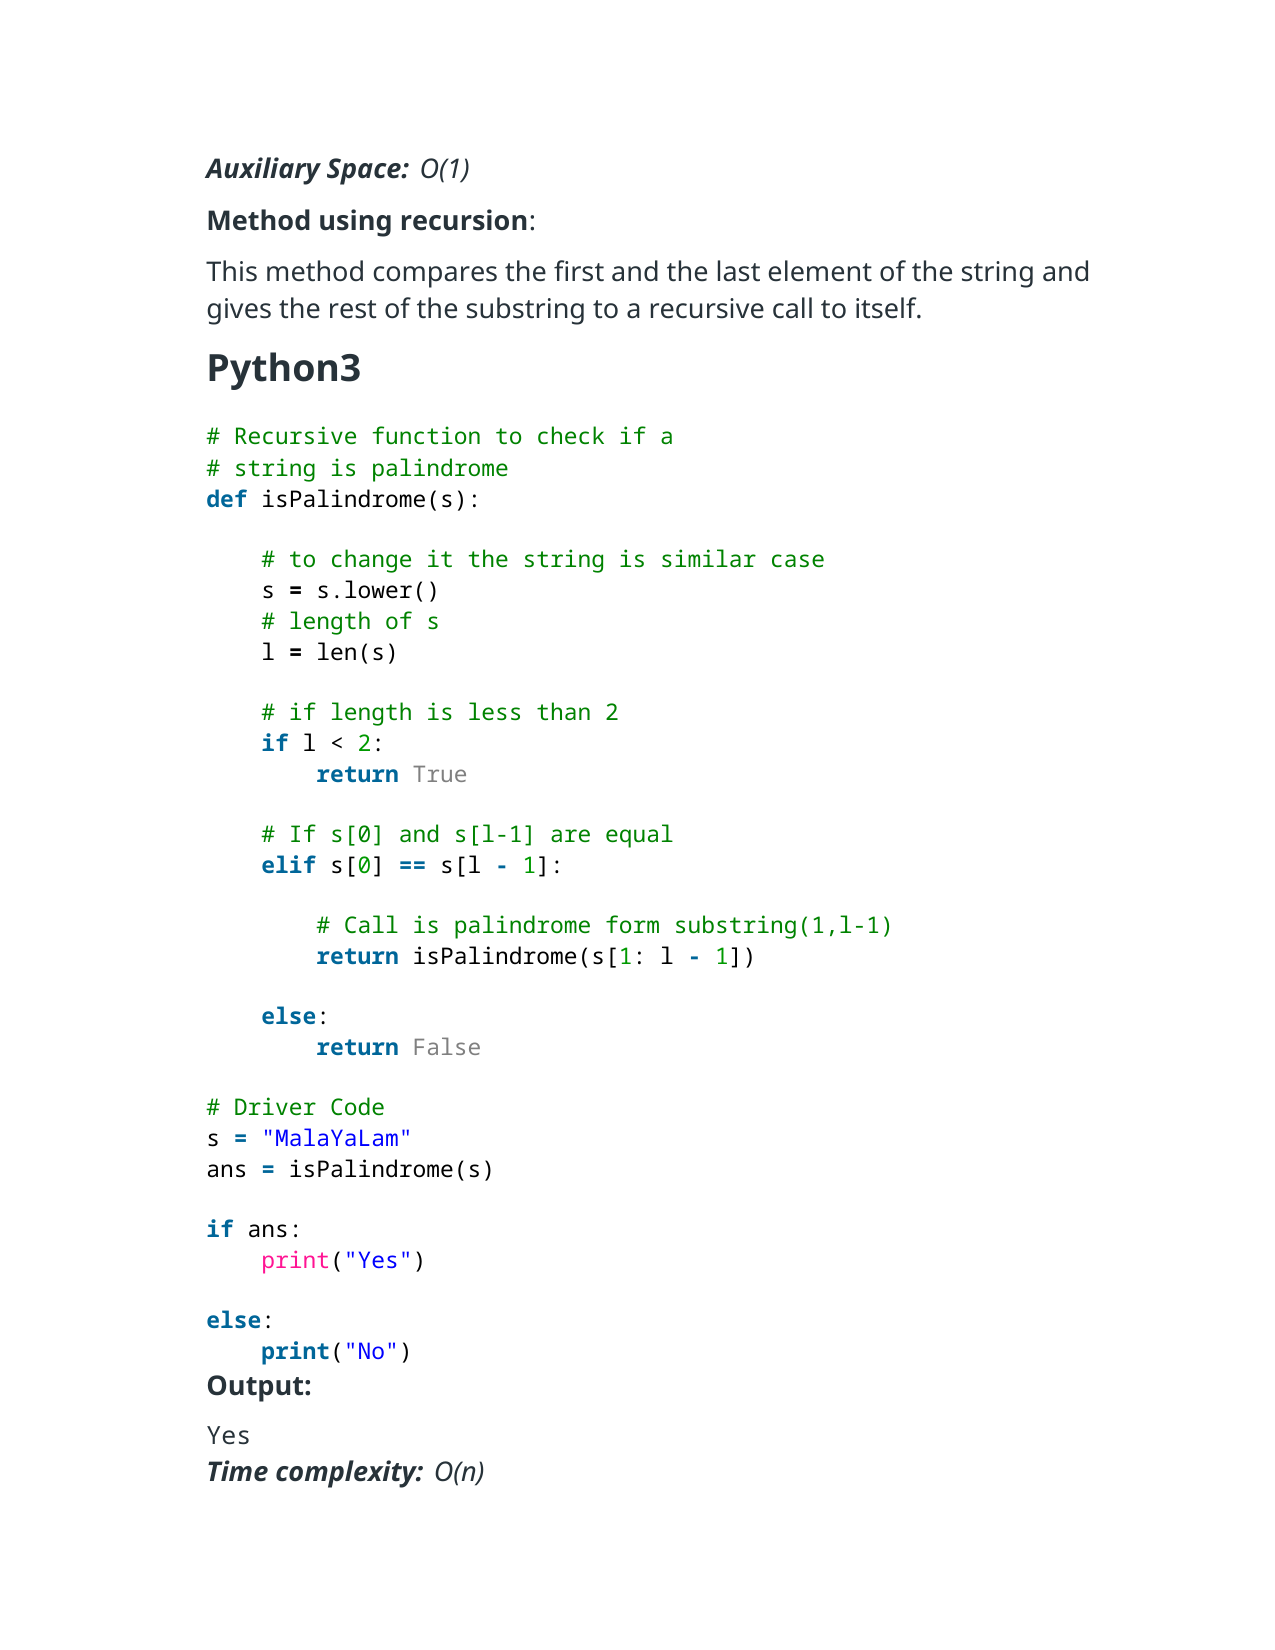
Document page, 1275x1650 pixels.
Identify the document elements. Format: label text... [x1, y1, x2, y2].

text s = "MalaYaLam" [206, 1122, 1125, 1153]
text Python3 [206, 341, 1125, 392]
text Method using recursion: [206, 201, 1125, 238]
text Time complexity: O(n) [206, 1452, 1125, 1489]
text Yes [206, 1418, 1125, 1452]
text Auxiliary Space: O(1) [206, 150, 1125, 187]
text # Call is palindrome form substring(1,l-1) [206, 909, 1125, 940]
text # Recursive function to check if a [206, 420, 1125, 452]
text print("No") [206, 1335, 1125, 1367]
text return isPalindrome(s[1: l - 1]) [206, 940, 1125, 972]
text else: [206, 1304, 1125, 1335]
text # If s[0] and s[l-1] are equal [206, 818, 1125, 849]
text # if length is less than 2 [206, 696, 1125, 727]
text return True [206, 758, 1125, 790]
text if l < 2: [206, 727, 1125, 758]
text else: [206, 1000, 1125, 1031]
text l = len(s) [206, 636, 1125, 667]
text return False [206, 1031, 1125, 1062]
text if ans: [206, 1213, 1125, 1244]
text print("Yes") [206, 1244, 1125, 1276]
text # length of s [206, 605, 1125, 636]
text # to change it the string is similar case [206, 542, 1125, 574]
text ans = isPalindrome(s) [206, 1153, 1125, 1185]
text s = s.lower() [206, 574, 1125, 605]
text This method compares the first and the last element of the string and gives the rest of the substring to a recursive call to itself. [206, 253, 1125, 327]
text def isPalindrome(s): [206, 483, 1125, 514]
text # string is palindrome [206, 452, 1125, 483]
text Output: [206, 1367, 1125, 1403]
text elif s[0] == s[l - 1]: [206, 849, 1125, 881]
text # Driver Code [206, 1091, 1125, 1122]
